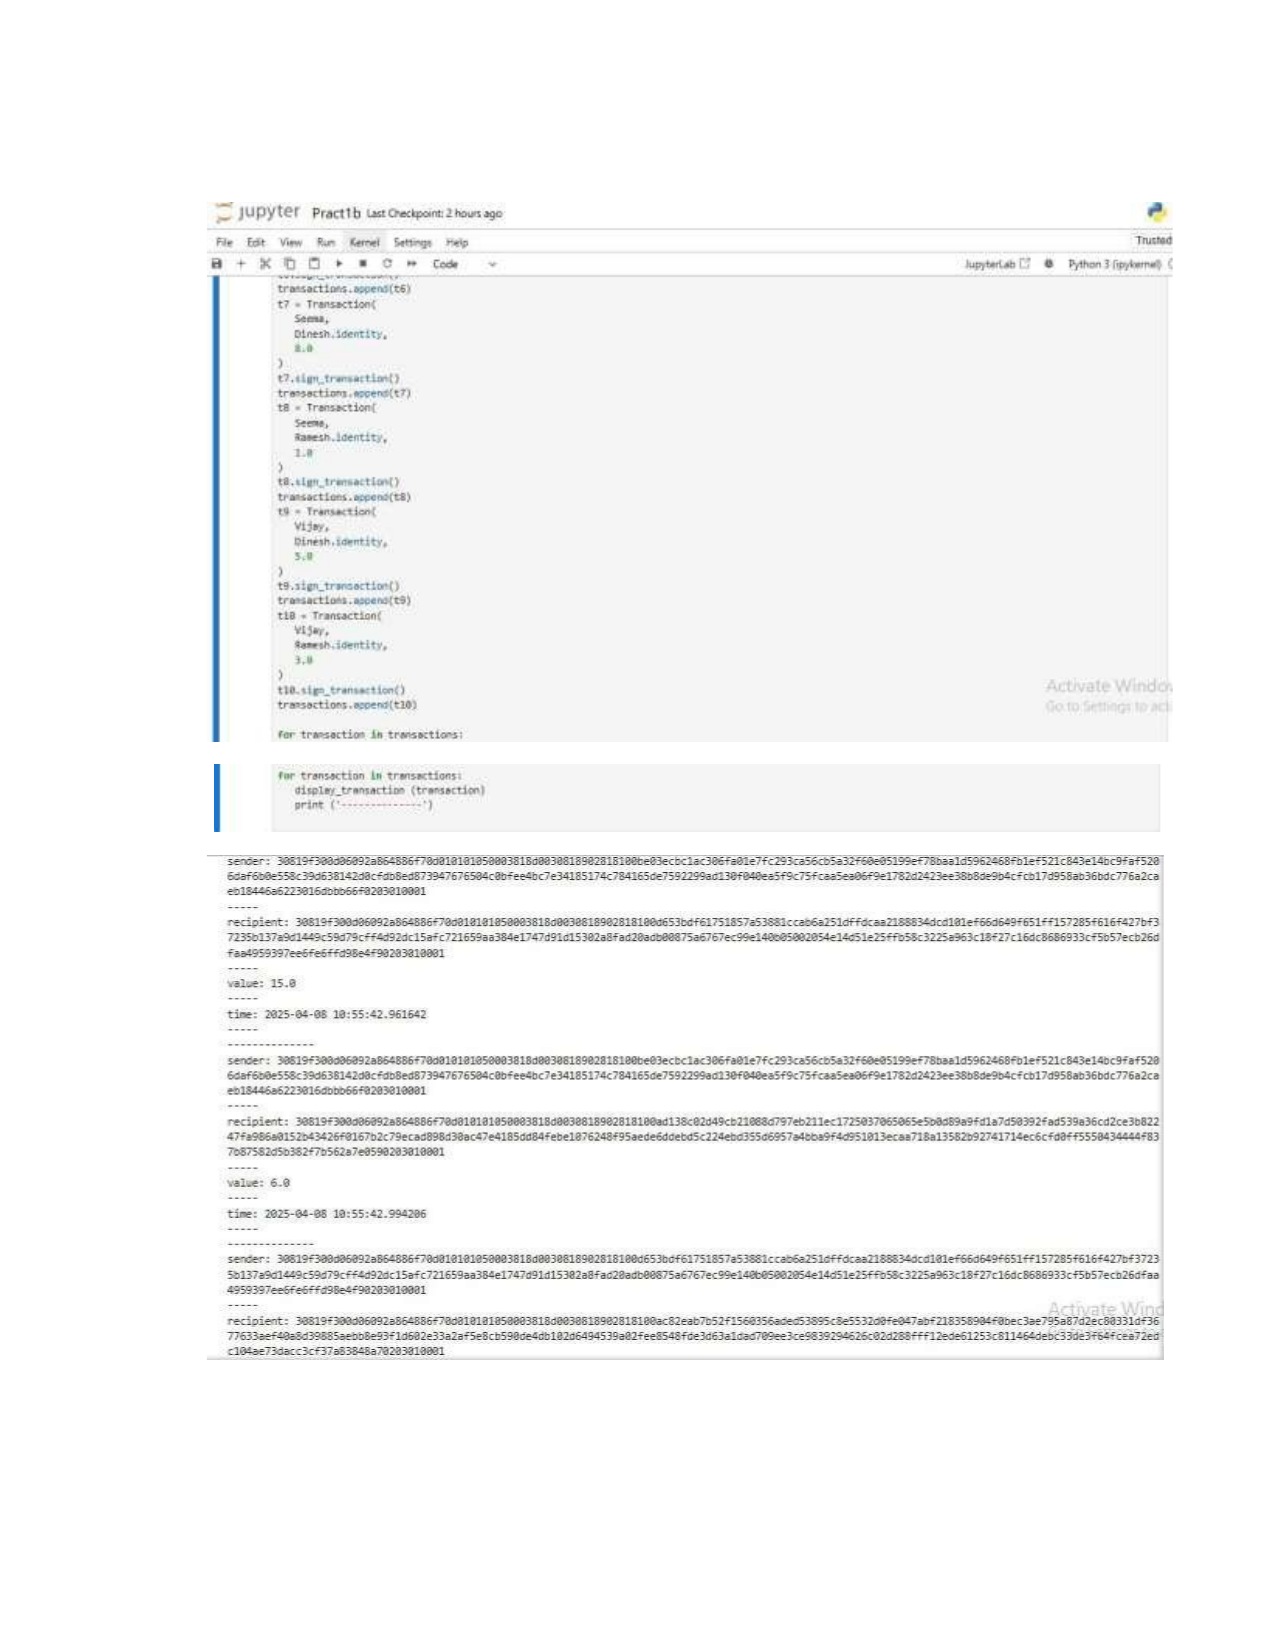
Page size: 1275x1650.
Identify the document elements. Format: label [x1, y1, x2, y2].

picture [206, 202, 1173, 742]
picture [214, 764, 1161, 832]
picture [206, 855, 1164, 1360]
